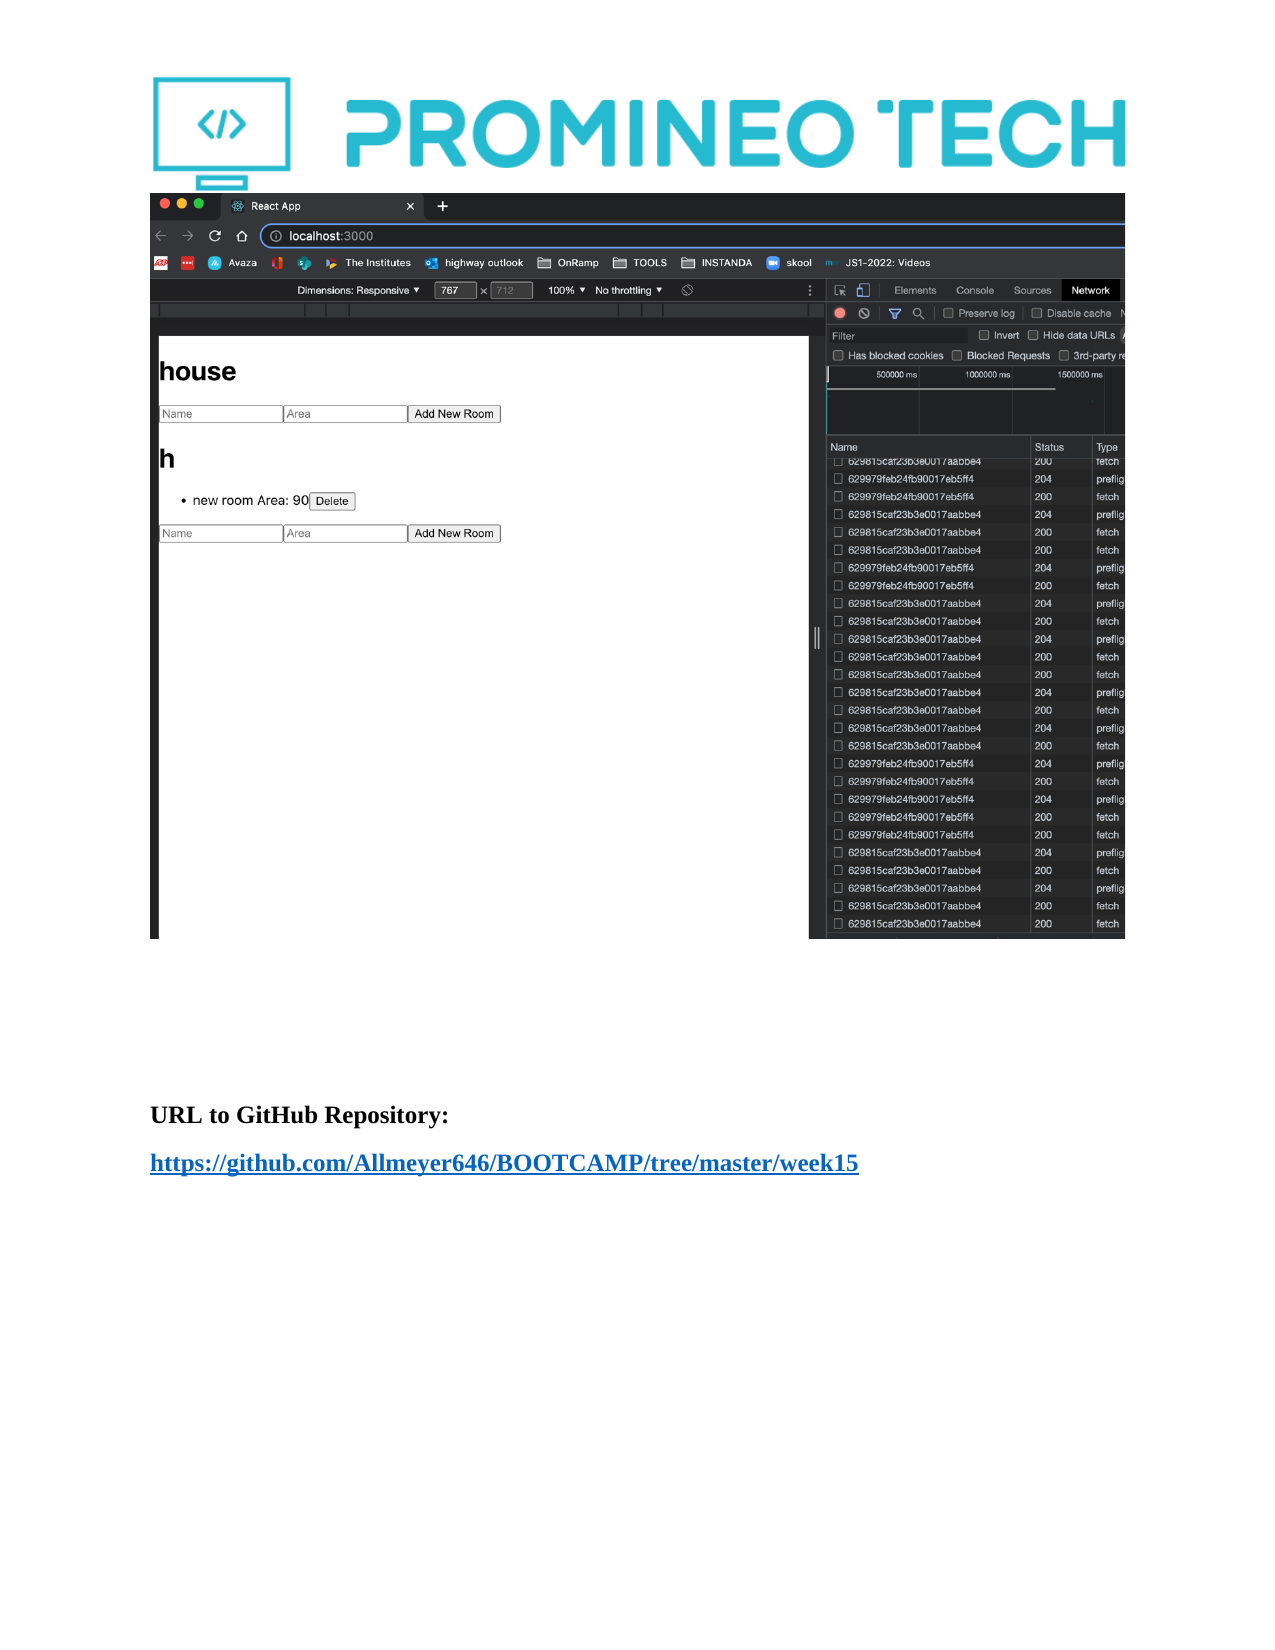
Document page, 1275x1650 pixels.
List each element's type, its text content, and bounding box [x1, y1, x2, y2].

text URL to GitHub Repository: [150, 1101, 1125, 1129]
text https://github.com/Allmeyer646/BOOTCAMP/tree/master/week15 [150, 1148, 1125, 1177]
picture [150, 75, 1125, 939]
